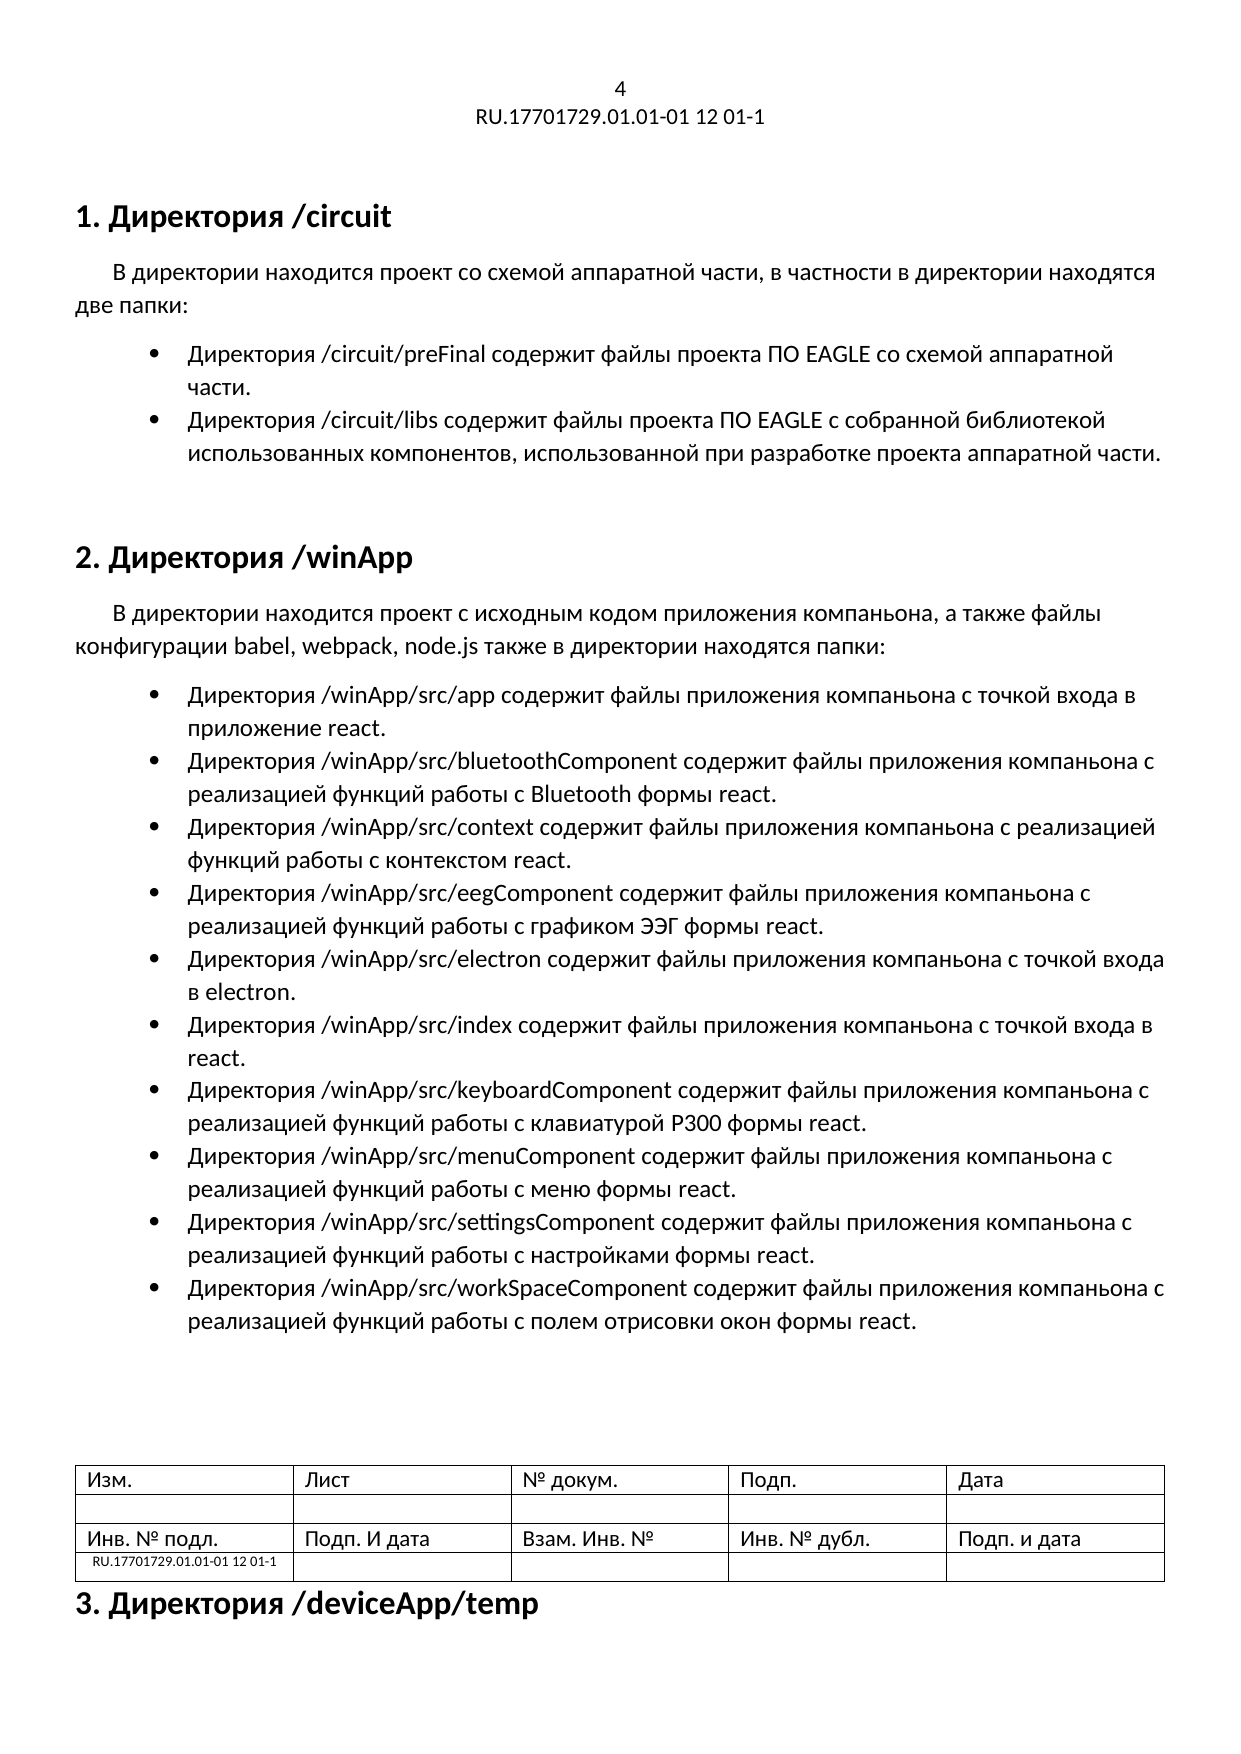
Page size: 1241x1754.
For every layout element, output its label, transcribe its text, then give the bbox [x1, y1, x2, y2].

table_cell Подп. и дата [947, 1524, 1164, 1552]
table_cell [947, 1553, 1164, 1581]
table_cell [512, 1495, 728, 1523]
table_header Подп. [729, 1466, 946, 1493]
table_header Лист [294, 1466, 511, 1493]
text 2. Директория /winApp [75, 536, 1165, 577]
list Директория /winApp/src/menuComponent содержит файлы приложения компаньона с реализацией функций работы с меню формы react. [150, 1140, 1165, 1204]
table_header № докум. [512, 1466, 728, 1493]
table_cell [729, 1495, 946, 1523]
text 3. Директория /deviceApp/temp [75, 1582, 1165, 1622]
table_cell Взам. Инв. № [512, 1524, 728, 1552]
table_cell Инв. № подл. [76, 1524, 293, 1552]
list Директория /winApp/src/electron содержит файлы приложения компаньона с точкой входа в electron. [150, 943, 1165, 1006]
list Директория /winApp/src/keyboardComponent содержит файлы приложения компаньона с реализацией функций работы с клавиатурой P300 формы react. [150, 1074, 1165, 1138]
text 1. Директория /сircuit [75, 195, 1165, 236]
table_cell [947, 1495, 1164, 1523]
table_header Дата [947, 1466, 1164, 1493]
list Директория /сircuit/libs содержит файлы проекта ПО EAGLE с собранной библиотекой использованных компонентов, использованной при разработке проекта аппаратной части. [150, 404, 1165, 468]
table_cell [294, 1553, 511, 1581]
table_cell [512, 1553, 728, 1581]
text В директории находится проект со схемой аппаратной части, в частности в директории находятся две папки: [75, 256, 1165, 319]
table_cell [294, 1495, 511, 1523]
list Директория /winApp/src/app содержит файлы приложения компаньона с точкой входа в приложение react. [150, 679, 1165, 743]
table_cell Инв. № дубл. [729, 1524, 946, 1552]
list Директория /winApp/src/eegComponent содержит файлы приложения компаньона с реализацией функций работы с графиком ЭЭГ формы react. [150, 877, 1165, 941]
table_cell Подп. И дата [294, 1524, 511, 1552]
list Директория /winApp/src/settingsComponent содержит файлы приложения компаньона с реализацией функций работы с настройками формы react. [150, 1206, 1165, 1270]
table_cell [76, 1495, 293, 1523]
list Директория /winApp/src/index содержит файлы приложения компаньона с точкой входа в react. [150, 1009, 1165, 1072]
list Директория /winApp/src/bluetoothComponent содержит файлы приложения компаньона с реализацией функций работы с Bluetooth формы react. [150, 745, 1165, 809]
table_cell [729, 1553, 946, 1581]
list Директория /winApp/src/context содержит файлы приложения компаньона с реализацией функций работы с контекстом react. [150, 811, 1165, 875]
text В директории находится проект с исходным кодом приложения компаньона, а также файлы конфигурации babel, webpack, node.js также в директории находятся папки: [75, 597, 1165, 661]
table_header Изм. [76, 1466, 293, 1493]
list Директория /winApp/src/workSpaceComponent содержит файлы приложения компаньона с реализацией функций работы с полем отрисовки окон формы react. [150, 1272, 1165, 1336]
list Директория /сircuit/preFinal содержит файлы проекта ПО EAGLE со схемой аппаратной части. [150, 338, 1165, 402]
table_cell RU.17701729.01.01-01 12 01-1 [76, 1553, 293, 1581]
